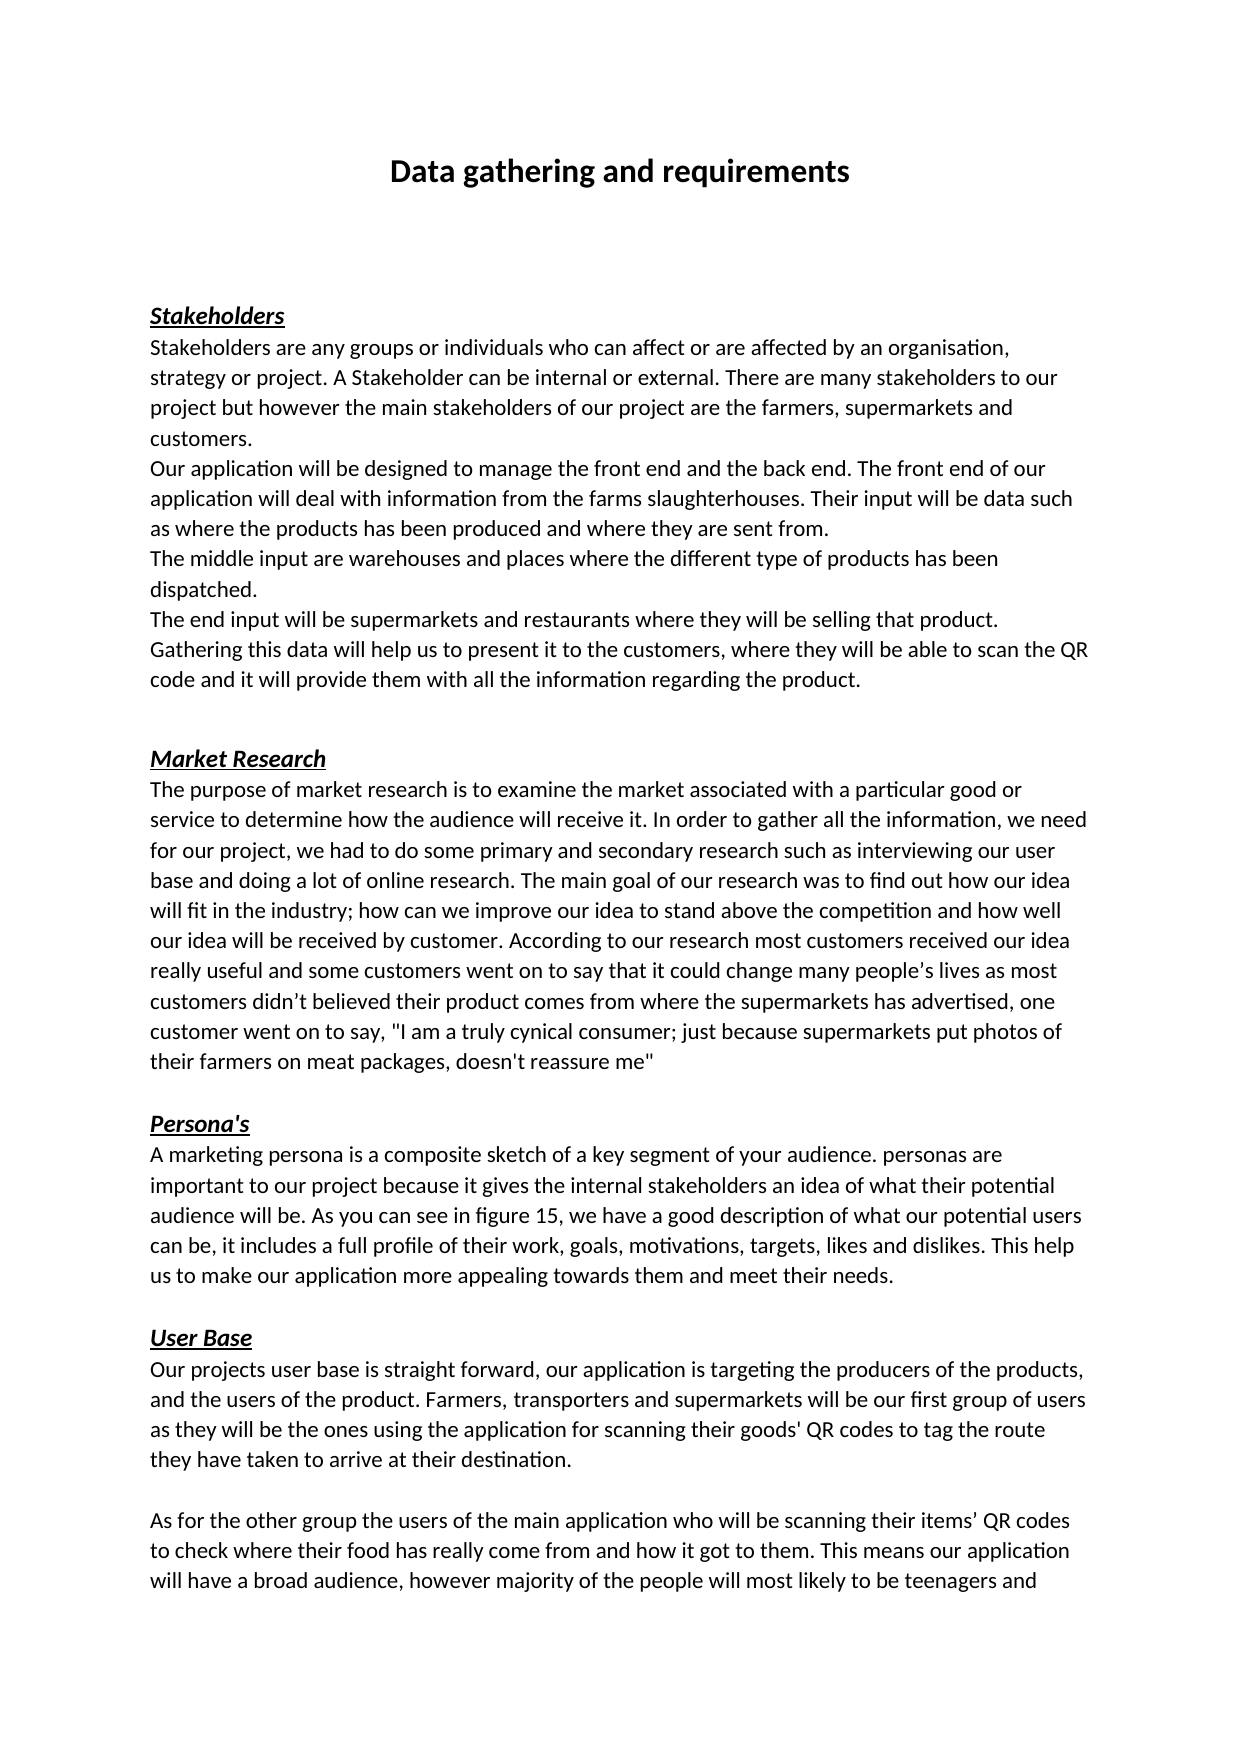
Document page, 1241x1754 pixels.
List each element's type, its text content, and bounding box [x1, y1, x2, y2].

text Data gathering and requirements [150, 150, 1090, 251]
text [150, 712, 1090, 1594]
text Stakeholders Stakeholders are any groups or individuals who can affect or are affected by an organisation, strategy or project. A Stakeholder can be internal or external. There are many stakeholders to our project but however the main stakeholders of our project are the farmers, supermarkets and customers. Our application will be designed to manage the front end and the back end. The front end of our application will deal with information from the farms slaughterhouses. Their input will be data such as where the products has been produced and where they are sent from. The middle input are warehouses and places where the different type of products has been dispatched. The end input will be supermarkets and restaurants where they will be selling that product. Gathering this data will help us to present it to the customers, where they will be able to scan the QR code and it will provide them with all the information regarding the product. [150, 270, 1090, 693]
